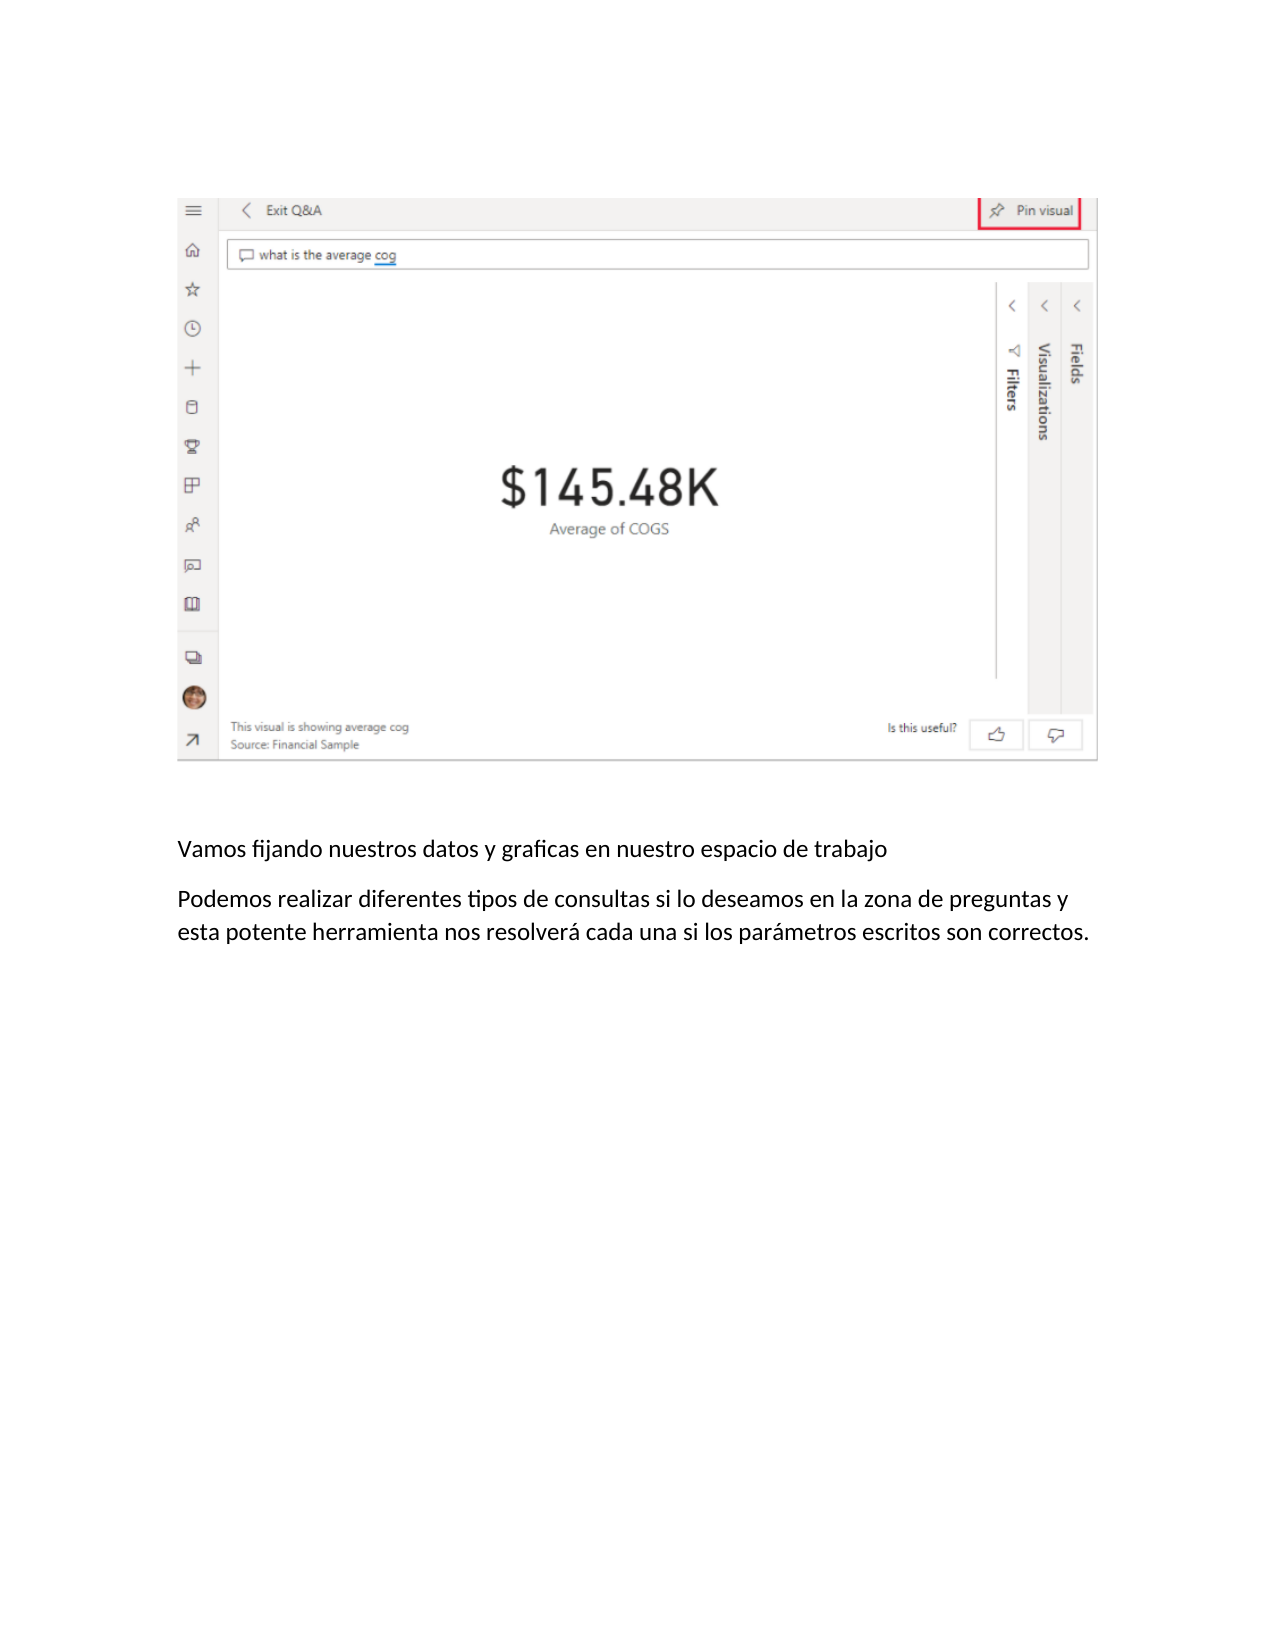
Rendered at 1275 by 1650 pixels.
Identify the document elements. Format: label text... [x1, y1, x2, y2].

picture [177, 198, 1098, 764]
text Vamos fijando nuestros datos y graficas en nuestro espacio de trabajo [177, 833, 1098, 864]
text Podemos realizar diferentes tipos de consultas si lo deseamos en la zona de preguntas y esta potente herramienta nos resolverá cada una si los parámetros escritos son correctos. [177, 883, 1098, 946]
